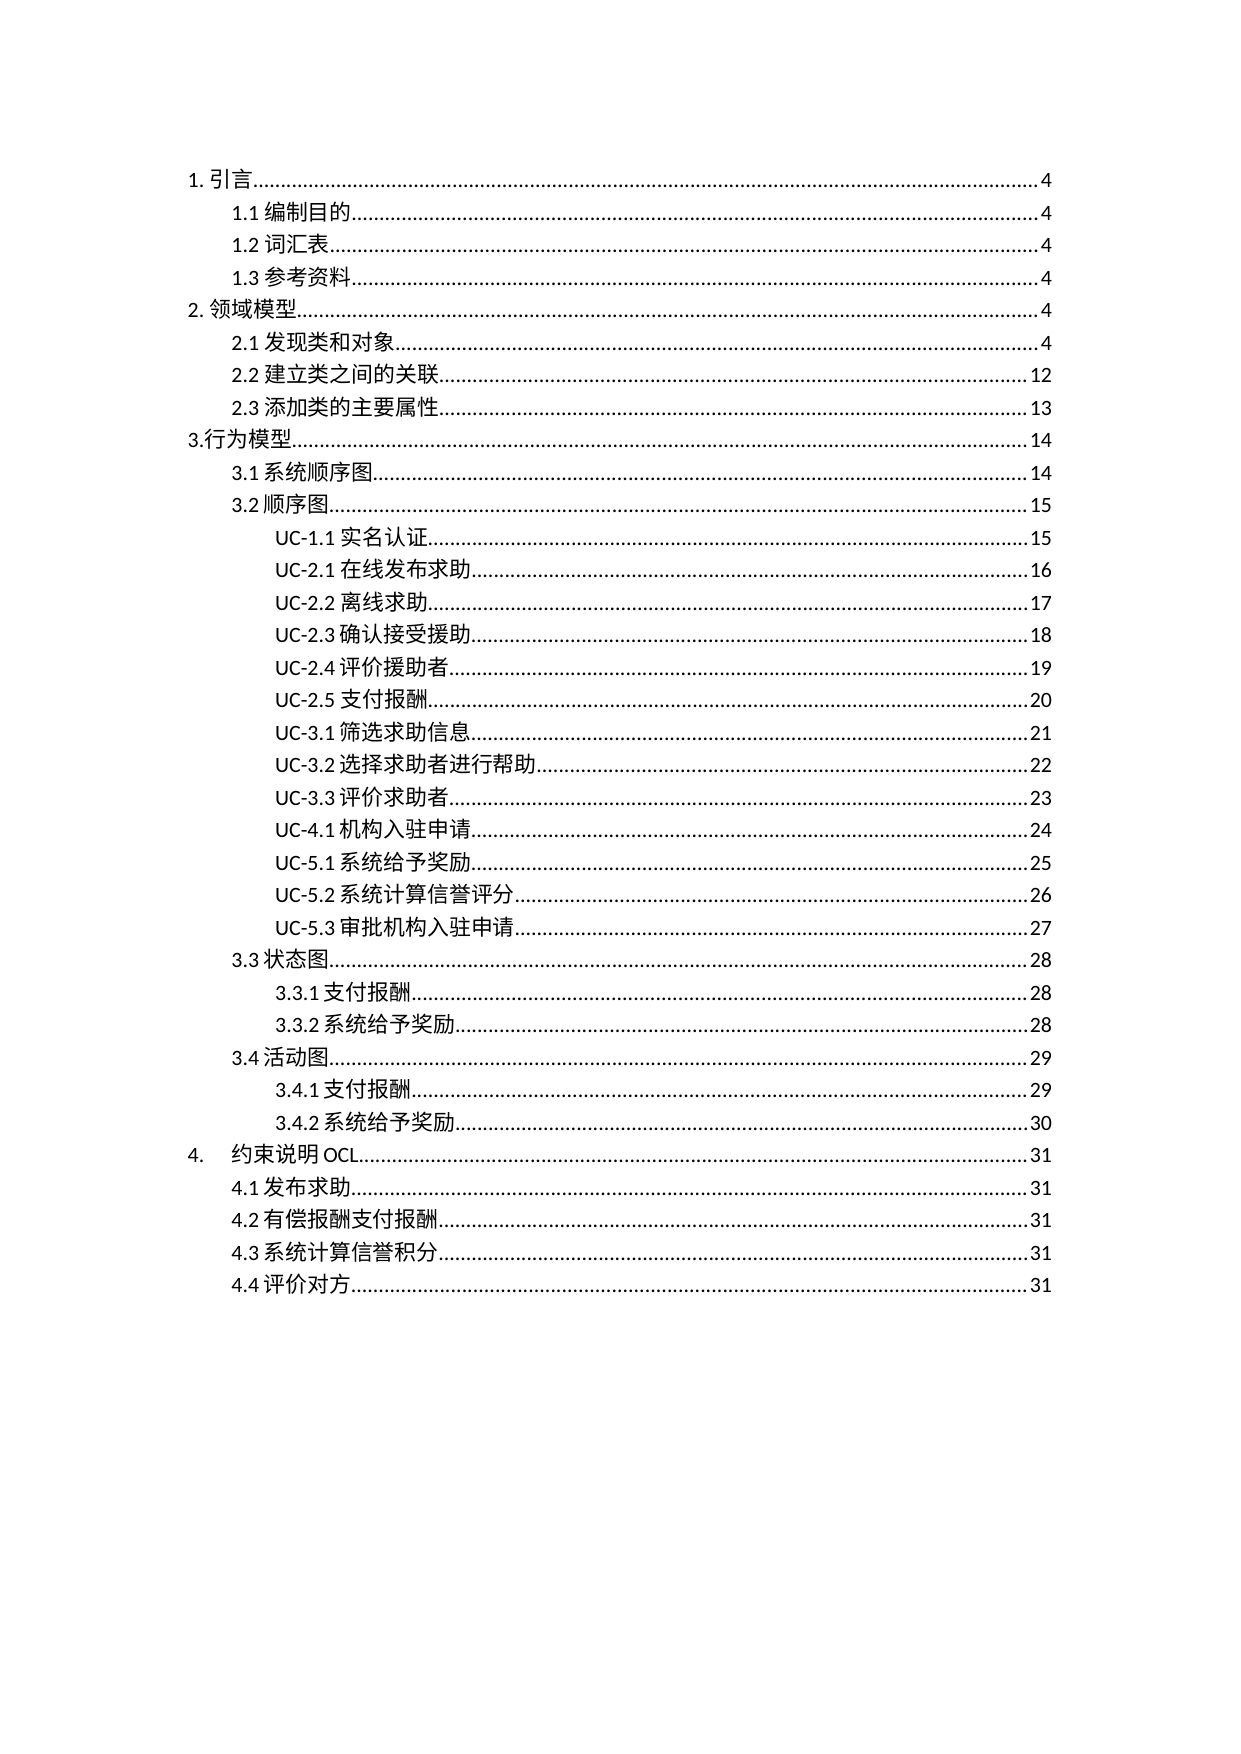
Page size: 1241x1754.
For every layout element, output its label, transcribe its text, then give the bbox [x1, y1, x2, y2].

text UC-1.1 实名认证 15 [275, 519, 1053, 552]
text 3.4活动图 29 [231, 1039, 1053, 1072]
text 3.1系统顺序图 14 [231, 454, 1053, 487]
text UC-3.2选择求助者进行帮助 22 [275, 747, 1053, 779]
text 3.4.1支付报酬 29 [275, 1072, 1053, 1104]
text 1.3 参考资料 4 [231, 259, 1053, 292]
text 3.4.2系统给予奖励 30 [275, 1104, 1053, 1137]
text UC-2.4评价援助者 19 [275, 649, 1053, 682]
text UC-4.1机构入驻申请 24 [275, 812, 1053, 844]
text UC-3.3评价求助者 23 [275, 779, 1053, 812]
text 4.2有偿报酬支付报酬 31 [231, 1202, 1053, 1234]
text 1.1 编制目的 4 [231, 194, 1053, 227]
text 4. 约束说明OCL 31 [187, 1137, 1053, 1169]
text 2.3 添加类的主要属性 13 [231, 389, 1053, 422]
text UC-2.3确认接受援助 18 [275, 617, 1053, 649]
text 4.4评价对方 31 [231, 1267, 1053, 1299]
text UC-2.1 在线发布求助 16 [275, 552, 1053, 584]
text UC-5.1系统给予奖励 25 [275, 844, 1053, 877]
text 3.2顺序图 15 [231, 487, 1053, 519]
text 2.2 建立类之间的关联 12 [231, 357, 1053, 389]
text 1. 引言 4 [187, 162, 1053, 194]
text 3.3.2系统给予奖励 28 [275, 1007, 1053, 1039]
text 4.1发布求助 31 [231, 1169, 1053, 1202]
text UC-2.5 支付报酬 20 [275, 682, 1053, 714]
text 3.3.1支付报酬 28 [275, 974, 1053, 1007]
text 4.3系统计算信誉积分 31 [231, 1234, 1053, 1267]
text 3.3状态图 28 [231, 942, 1053, 974]
text UC-3.1筛选求助信息 21 [275, 714, 1053, 747]
text 3.行为模型 14 [187, 422, 1053, 454]
text UC-5.2系统计算信誉评分 26 [275, 877, 1053, 909]
text 1.2 词汇表 4 [231, 227, 1053, 259]
text 2.1 发现类和对象 4 [231, 324, 1053, 357]
text 2. 领域模型 4 [187, 292, 1053, 324]
text UC-2.2 离线求助 17 [275, 584, 1053, 617]
text UC-5.3审批机构入驻申请 27 [275, 909, 1053, 942]
